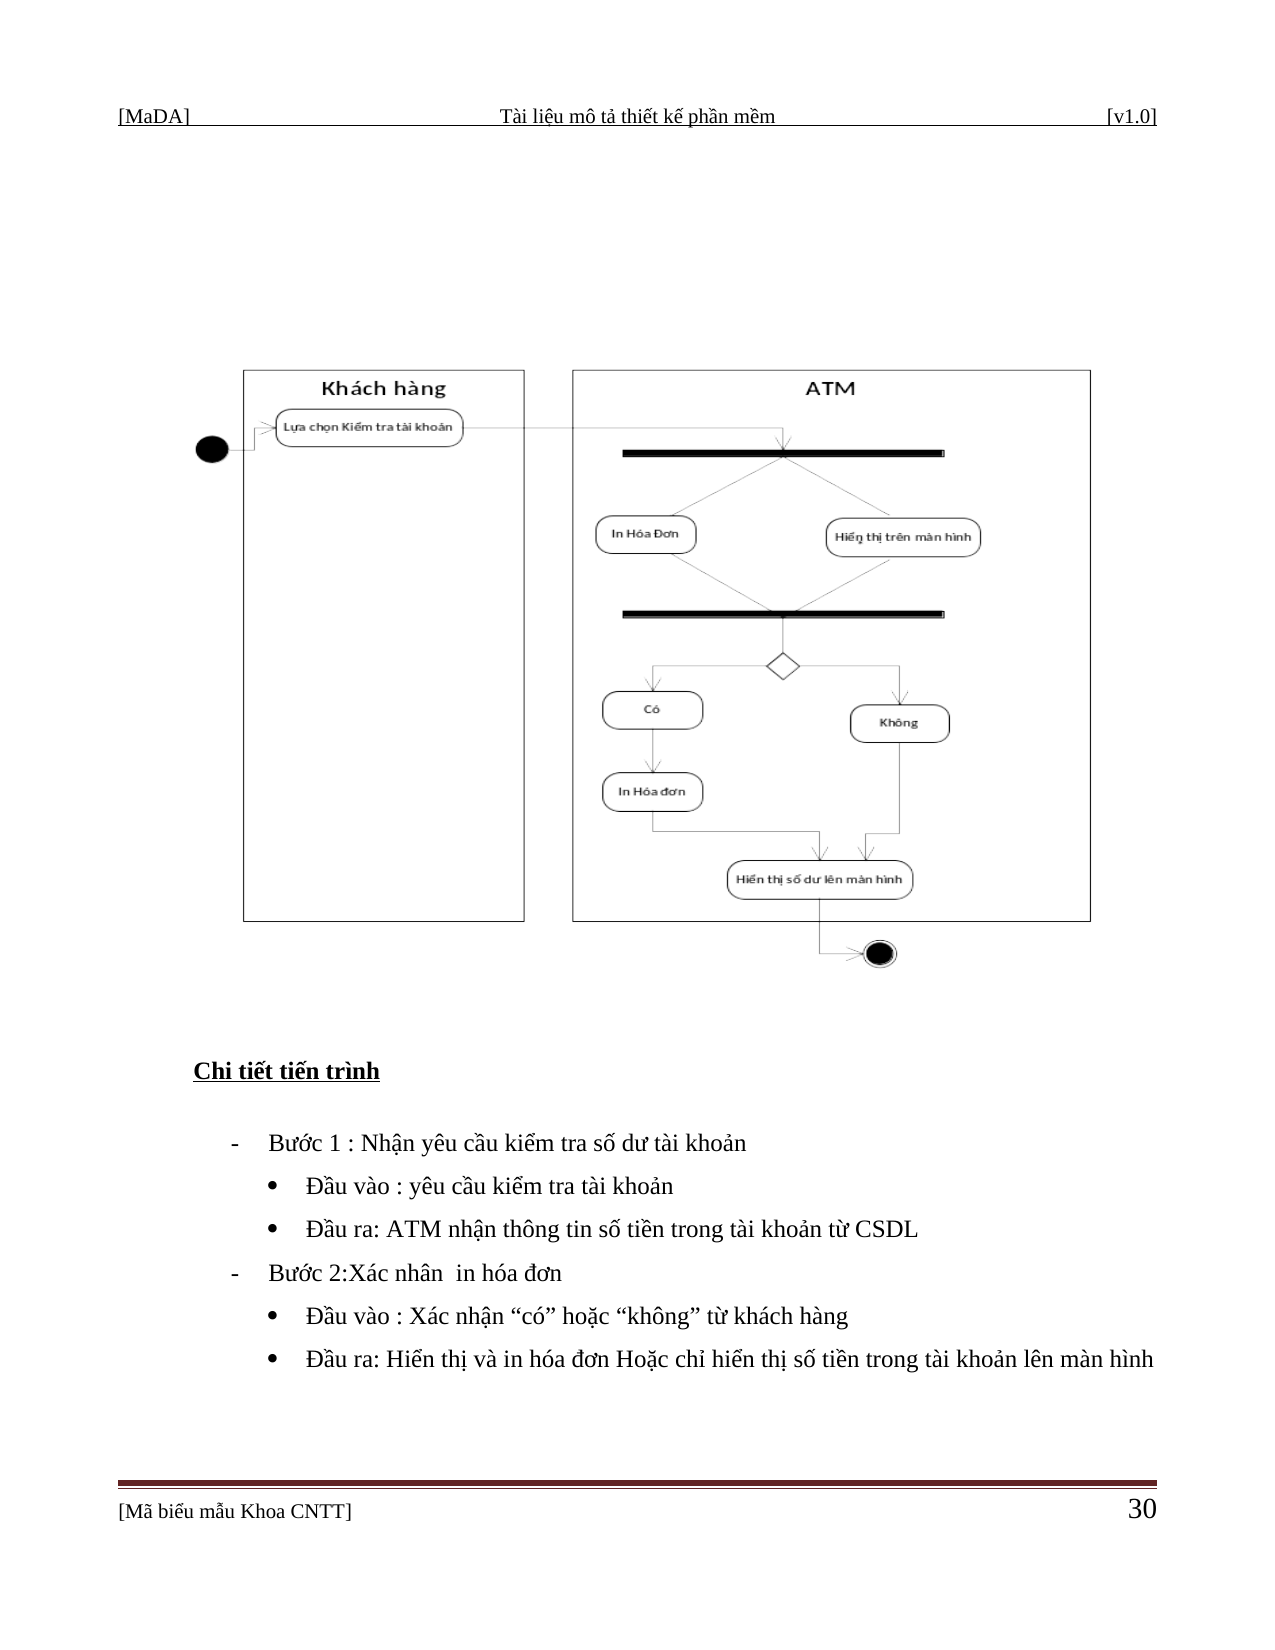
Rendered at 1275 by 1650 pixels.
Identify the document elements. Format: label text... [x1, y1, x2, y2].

list Đầu vào : Xác nhận “có” hoặc “không” từ khách hàng [268, 1301, 1157, 1329]
list Bước 2:Xác nhân in hóa đơn [231, 1258, 1157, 1286]
list Đầu ra: Hiển thị và in hóa đơn Hoặc chỉ hiển thị số tiền trong tài khoản lên màn hình [268, 1344, 1157, 1373]
list Bước 1 : Nhận yêu cầu kiểm tra số dư tài khoản [231, 1128, 1157, 1157]
list Đầu vào : yêu cầu kiểm tra tài khoản [268, 1171, 1157, 1200]
list Đầu ra: ATM nhận thông tin số tiền trong tài khoản từ CSDL [268, 1214, 1157, 1243]
text Chi tiết tiến trình [193, 1056, 1157, 1085]
